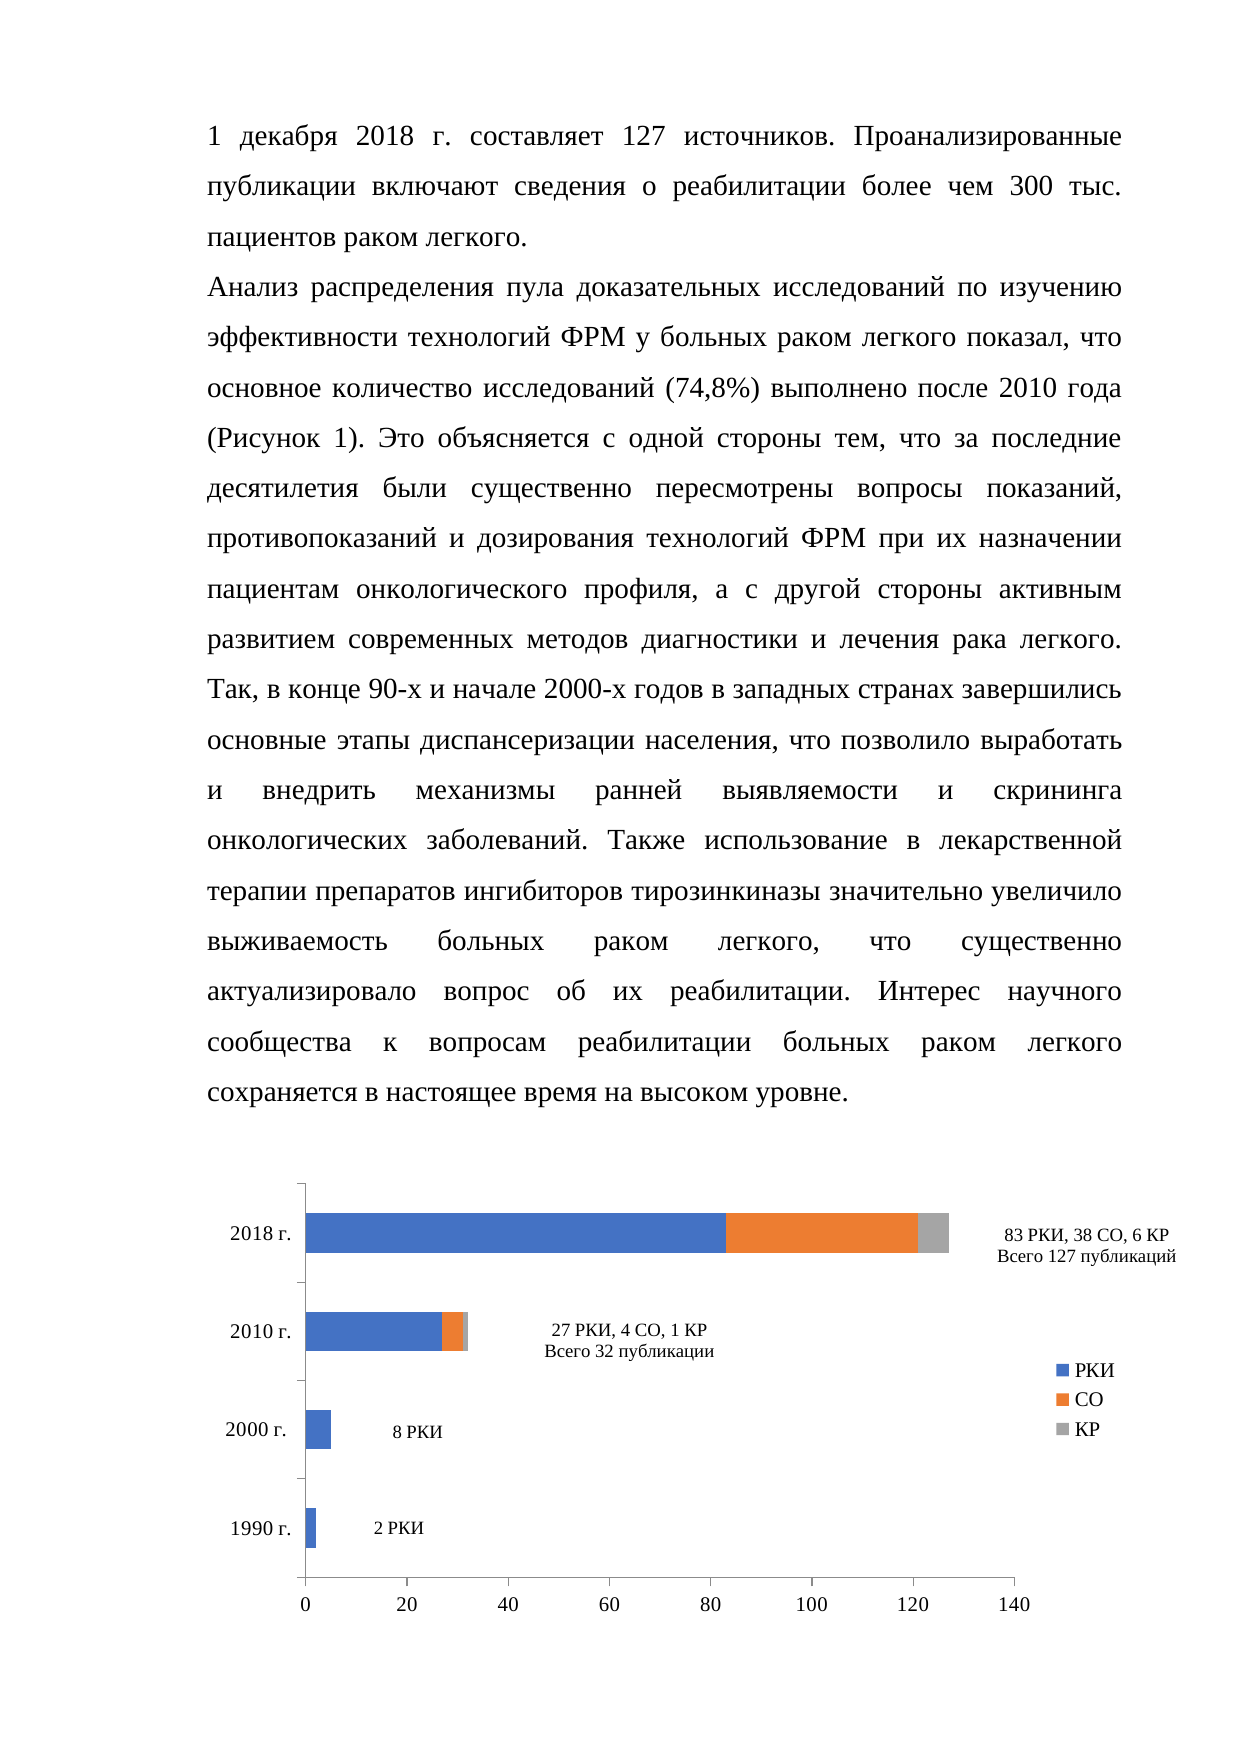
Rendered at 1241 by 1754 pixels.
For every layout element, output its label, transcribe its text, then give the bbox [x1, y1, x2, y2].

text Анализ распределения пула доказательных исследований по изучению эффективности технологий ФРМ у больных раком легкого показал, что основное количество исследований (74,8%) выполнено после 2010 года (Рисунок 1). Это объясняется с одной стороны тем, что за последние десятилетия были существенно пересмотрены вопросы показаний, противопоказаний и дозирования технологий ФРМ при их назначении пациентам онкологического профиля, а с другой стороны активным развитием современных методов диагностики и лечения рака легкого. Так, в конце 90-х и начале 2000-х годов в западных странах завершились основные этапы диспансеризации населения, что позволило выработать и внедрить механизмы ранней выявляемости и скрининга онкологических заболеваний. Также использование в лекарственной терапии препаратов ингибиторов тирозинкиназы значительно увеличило выживаемость больных раком легкого, что существенно актуализировало вопрос об их реабилитации. Интерес научного сообщества к вопросам реабилитации больных раком легкого сохраняется в настоящее время на высоком уровне. [207, 269, 1123, 1108]
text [207, 118, 1123, 252]
